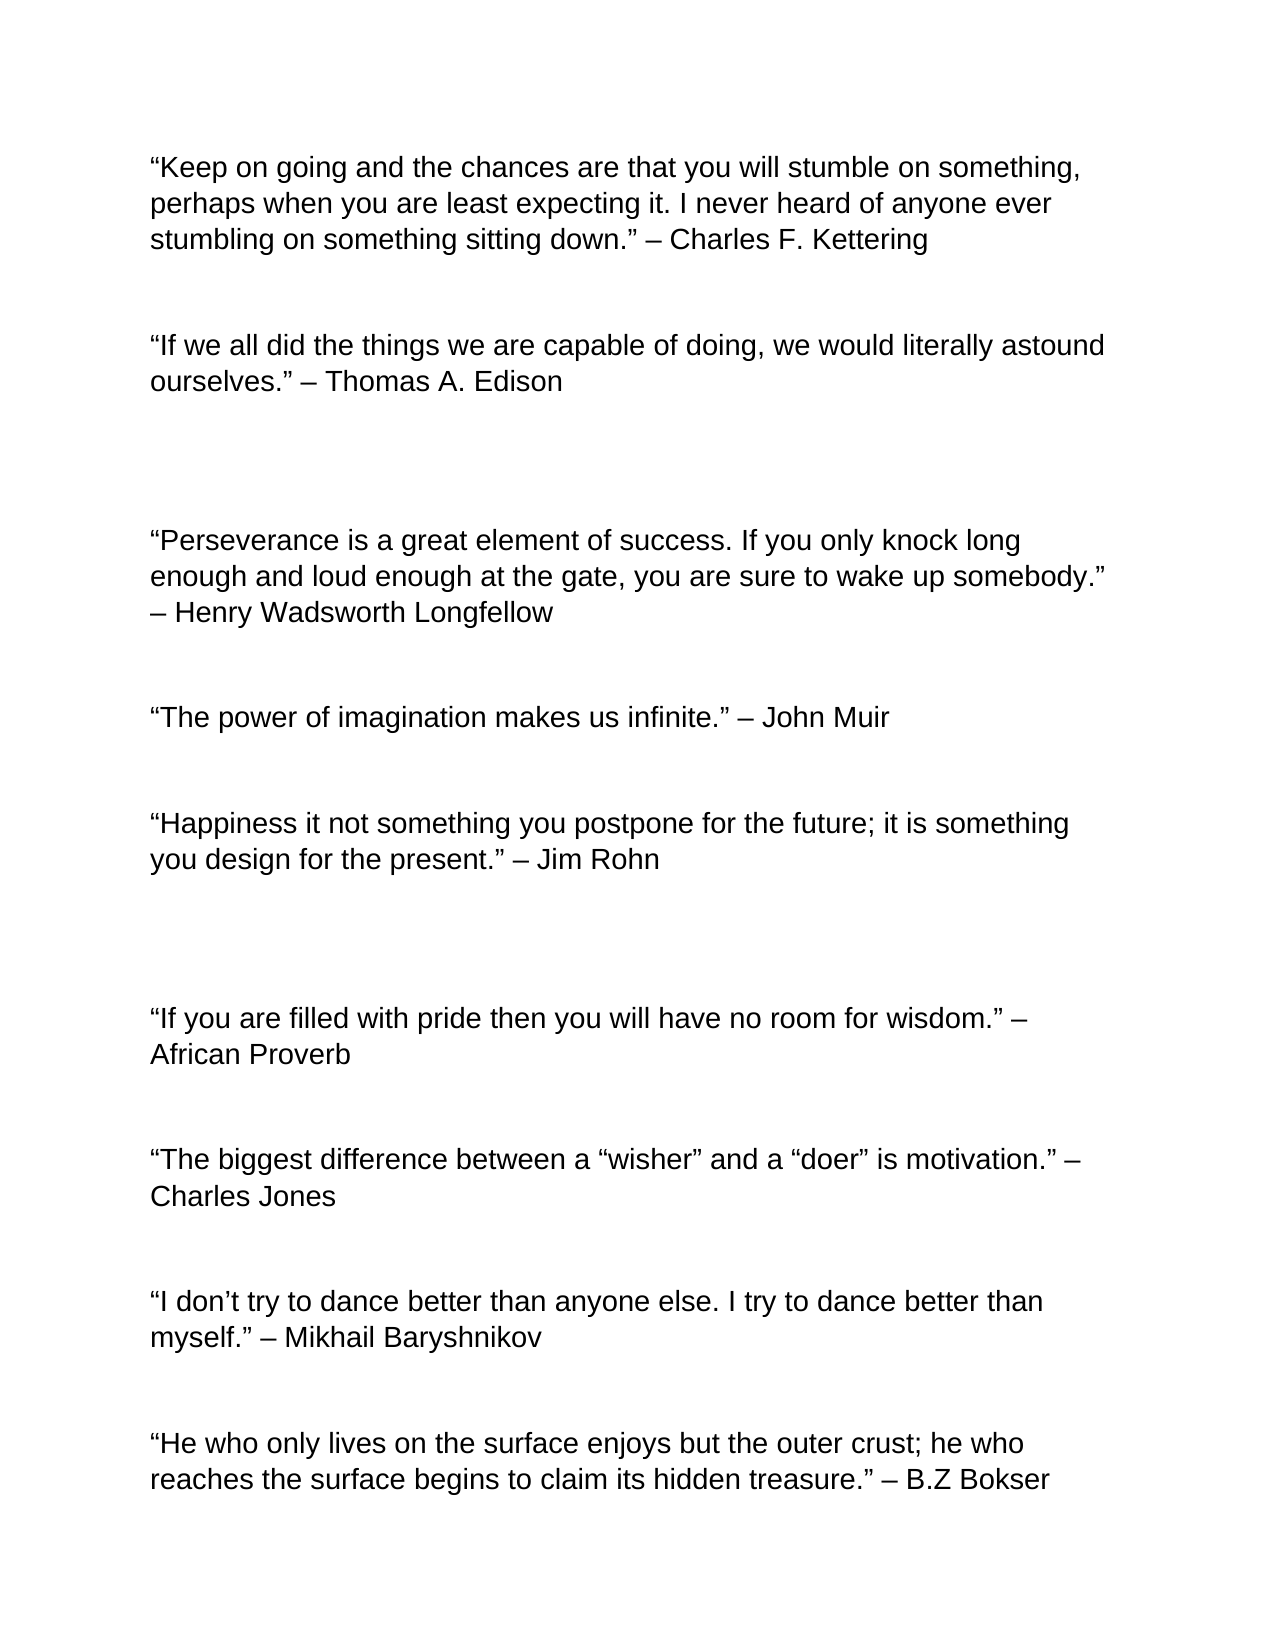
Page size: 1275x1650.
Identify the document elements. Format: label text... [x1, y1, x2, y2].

text “Happiness it not something you postpone for the future; it is something you design for the present.” – Jim Rohn [150, 806, 1125, 876]
text “If we all did the things we are capable of doing, we would literally astound ourselves.” – Thomas A. Edison [150, 328, 1125, 398]
text “I don’t try to dance better than anyone else. I try to dance better than myself.” – Mikhail Baryshnikov [150, 1284, 1125, 1354]
text “Perseverance is a great element of success. If you only knock long enough and loud enough at the gate, you are sure to wake up somebody.” – Henry Wadsworth Longfellow [150, 522, 1125, 628]
text “The power of imagination makes us infinite.” – John Muir [150, 700, 1125, 734]
text “If you are filled with pride then you will have no room for wisdom.” – African Proverb [150, 1001, 1125, 1070]
text “The biggest difference between a “wisher” and a “doer” is motivation.” – Charles Jones [150, 1142, 1125, 1212]
text “Keep on going and the chances are that you will stumble on something, perhaps when you are least expecting it. I never heard of anyone ever stumbling on something sitting down.” – Charles F. Kettering [150, 150, 1125, 256]
text “He who only lives on the surface enjoys but the outer crust; he who reaches the surface begins to claim its hidden treasure.” – B.Z Bokser [150, 1426, 1125, 1496]
